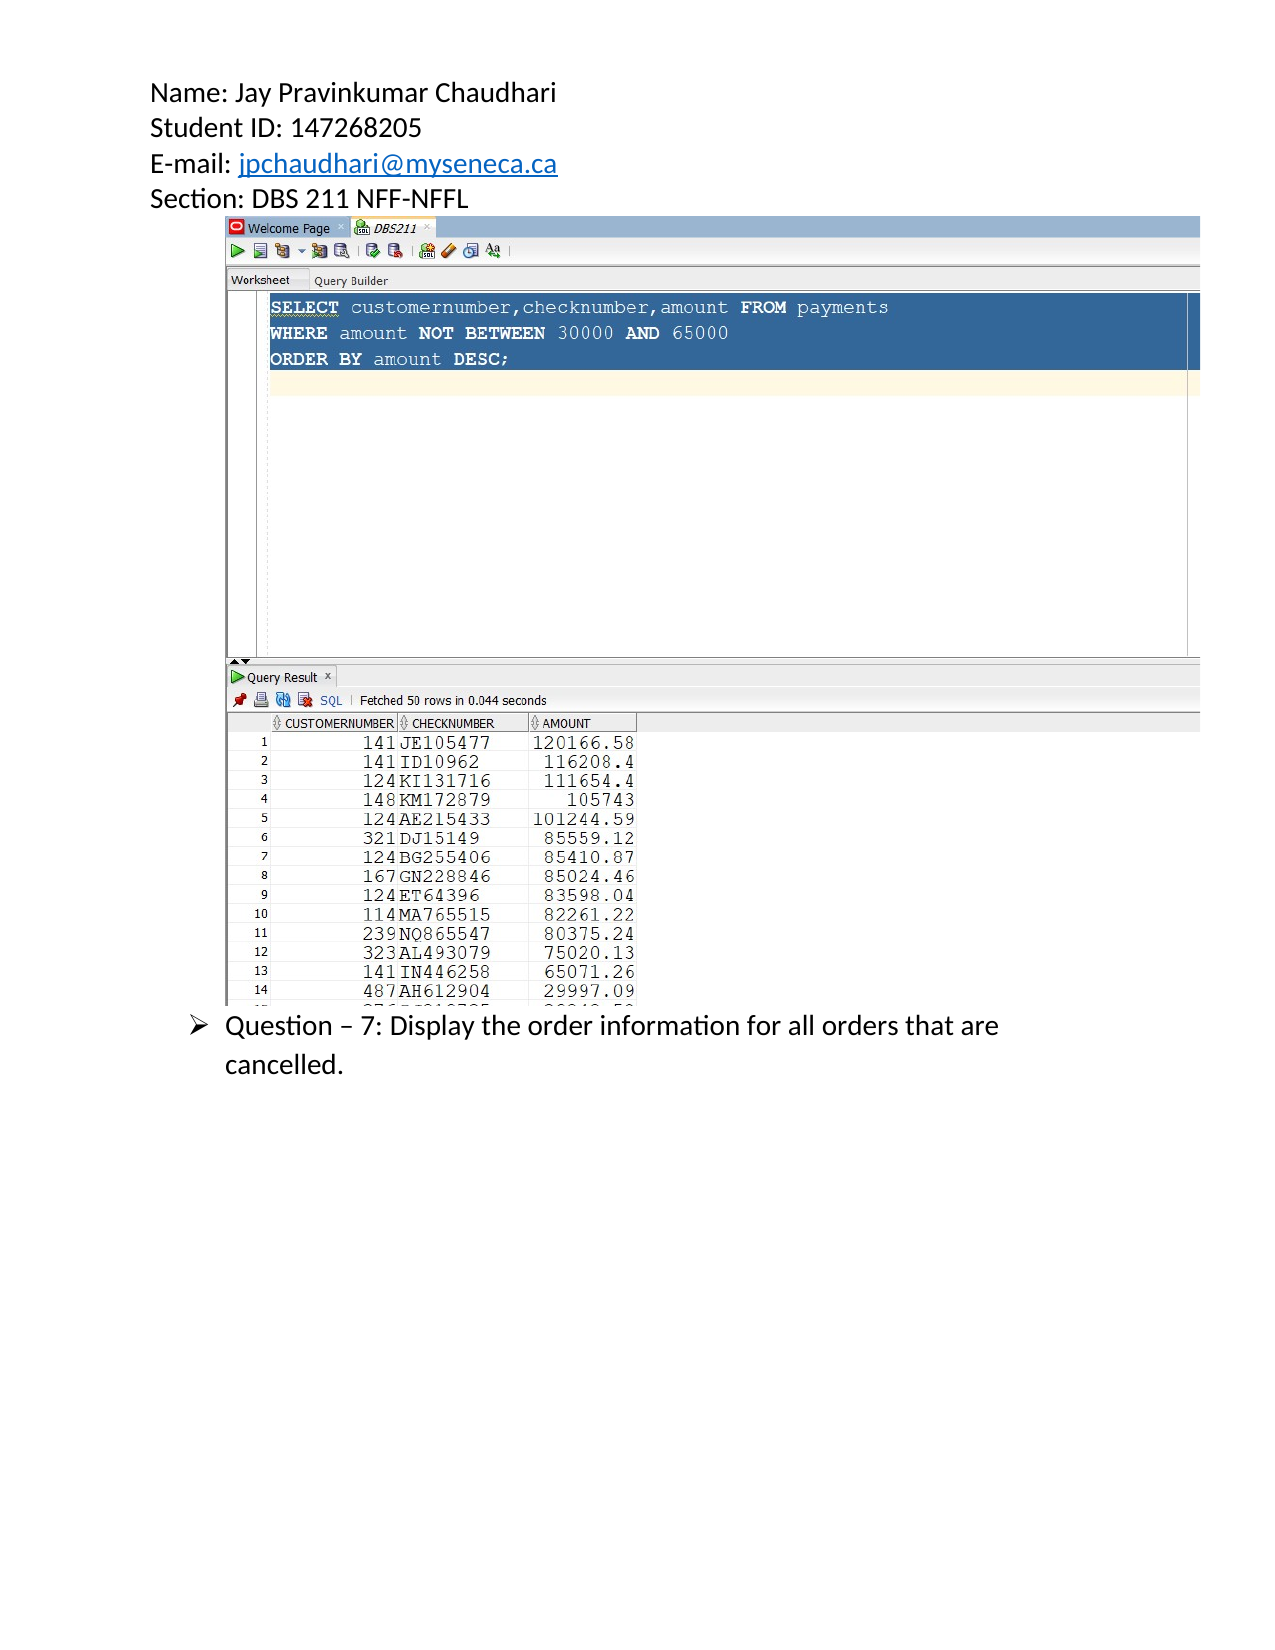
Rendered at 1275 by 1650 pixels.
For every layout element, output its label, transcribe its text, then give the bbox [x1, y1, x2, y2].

picture [225, 216, 1200, 1006]
list Question – 7: Display the order information for all orders that are cancelled. [187, 1007, 1125, 1081]
